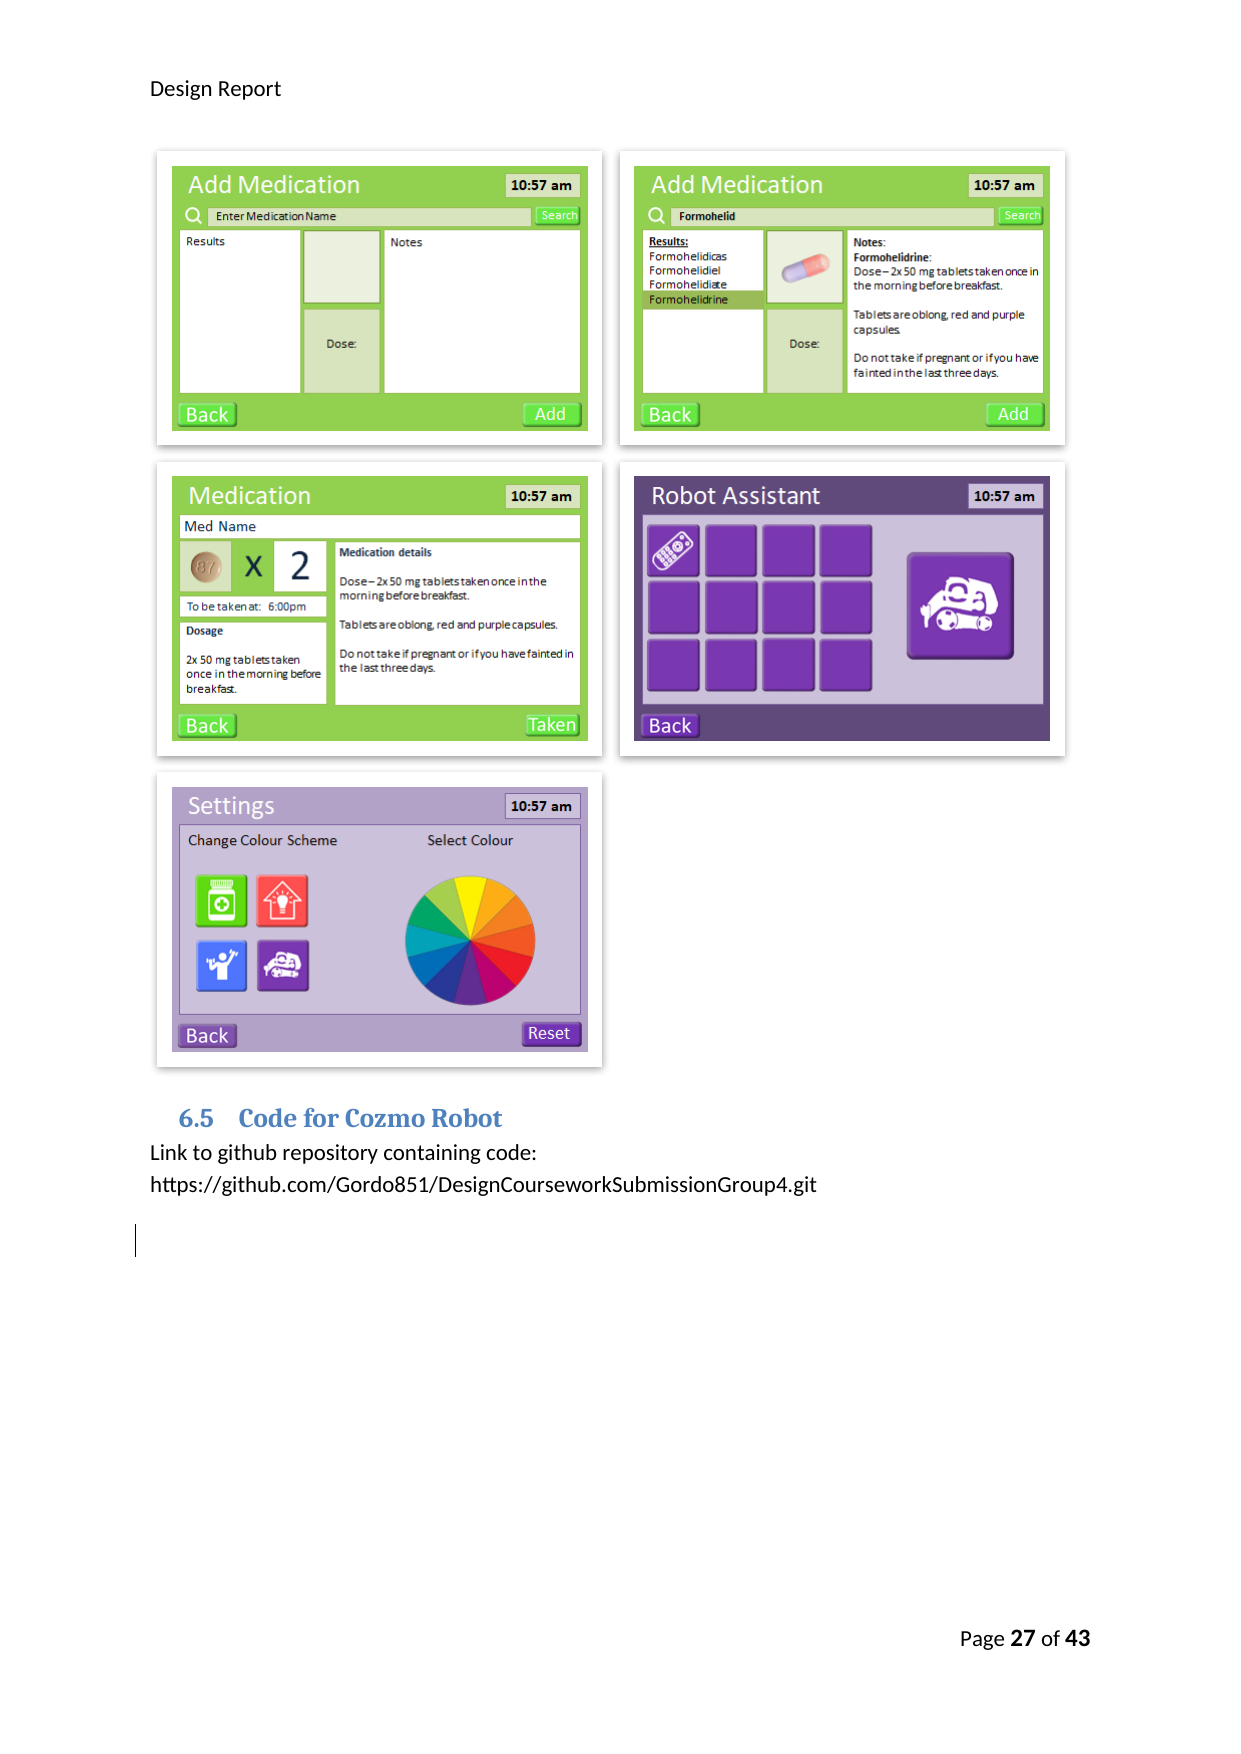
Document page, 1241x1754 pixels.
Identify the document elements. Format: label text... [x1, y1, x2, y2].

picture [172, 476, 588, 741]
text Link to github repository containing code: https://github.com/Gordo851/DesignCourseworkSubmissionGroup4.git [150, 1138, 1090, 1199]
picture [172, 166, 588, 431]
picture [172, 787, 588, 1052]
subtitle Code for Cozmo Robot [179, 1103, 1090, 1134]
picture [634, 476, 1050, 741]
picture [634, 166, 1050, 431]
